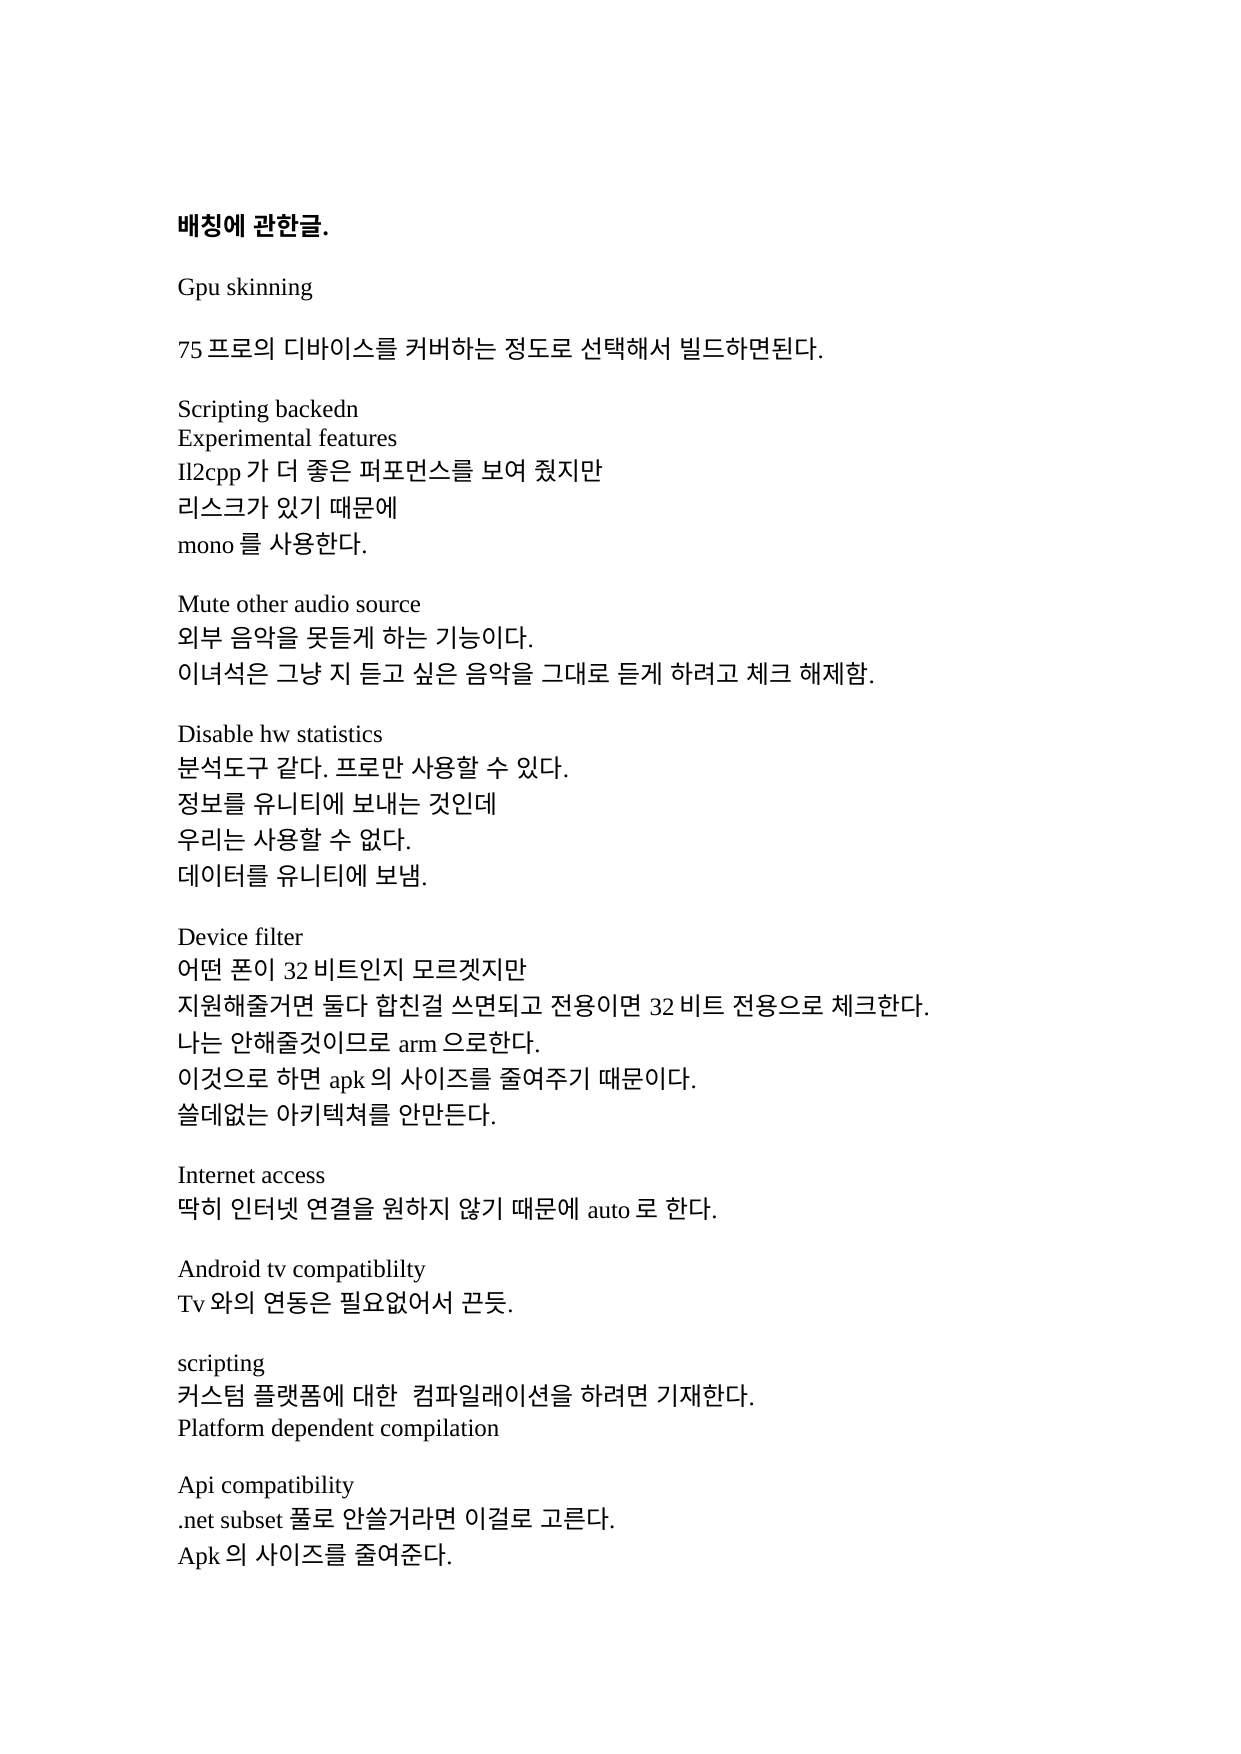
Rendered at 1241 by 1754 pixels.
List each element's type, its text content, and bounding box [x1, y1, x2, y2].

text 지원해줄거면 둘다 합친걸 쓰면되고 전용이면 32비트 전용으로 체크한다. [177, 987, 1063, 1023]
text Platform dependent compilation [177, 1413, 1063, 1442]
text 정보를 유니티에 보내는 것인데 [177, 784, 1063, 821]
text 분석도구 같다. 프로만 사용할 수 있다. [177, 748, 1063, 784]
text Il2cpp가 더 좋은 퍼포먼스를 보여 줬지만 [177, 452, 1063, 488]
text 커스텀 플랫폼에 대한 컴파일래이션을 하려면 기재한다. [177, 1377, 1063, 1413]
text 리스크가 있기 때문에 [177, 488, 1063, 524]
text Tv와의 연동은 필요없어서 끈듯. [177, 1283, 1063, 1319]
text 이것으로 하면 apk의 사이즈를 줄여주기 때문이다. [177, 1059, 1063, 1096]
text .net subset 풀로 안쓸거라면 이걸로 고른다. [177, 1499, 1063, 1536]
text 이녀석은 그냥 지 듣고 싶은 음악을 그대로 듣게 하려고 체크 해제함. [177, 654, 1063, 691]
text scripting [177, 1348, 1063, 1377]
text Internet access [177, 1161, 1063, 1189]
text Gpu skinning [177, 272, 1063, 301]
text 외부 음악을 못듣게 하는 기능이다. [177, 618, 1063, 654]
text Android tv compatiblilty [177, 1254, 1063, 1283]
text 어떤 폰이 32비트인지 모르겟지만 [177, 951, 1063, 987]
text 75프로의 디바이스를 커버하는 정도로 선택해서 빌드하면된다. [177, 329, 1063, 366]
text Api compatibility [177, 1471, 1063, 1499]
text Experimental features [177, 423, 1063, 452]
text Scripting backedn [177, 394, 1063, 423]
text mono를 사용한다. [177, 524, 1063, 561]
text 데이터를 유니티에 보냄. [177, 857, 1063, 893]
text 나는 안해줄것이므로 arm으로한다. [177, 1023, 1063, 1059]
text Apk의 사이즈를 줄여준다. [177, 1536, 1063, 1572]
text Mute other audio source [177, 589, 1063, 618]
text Device filter [177, 922, 1063, 951]
text 우리는 사용할 수 없다. [177, 821, 1063, 857]
text 배칭에 관한글. [177, 207, 1063, 243]
text Disable hw statistics [177, 719, 1063, 748]
text 딱히 인터넷 연결을 원하지 않기 때문에 auto로 한다. [177, 1189, 1063, 1226]
text 쓸데없는 아키텍쳐를 안만든다. [177, 1096, 1063, 1132]
